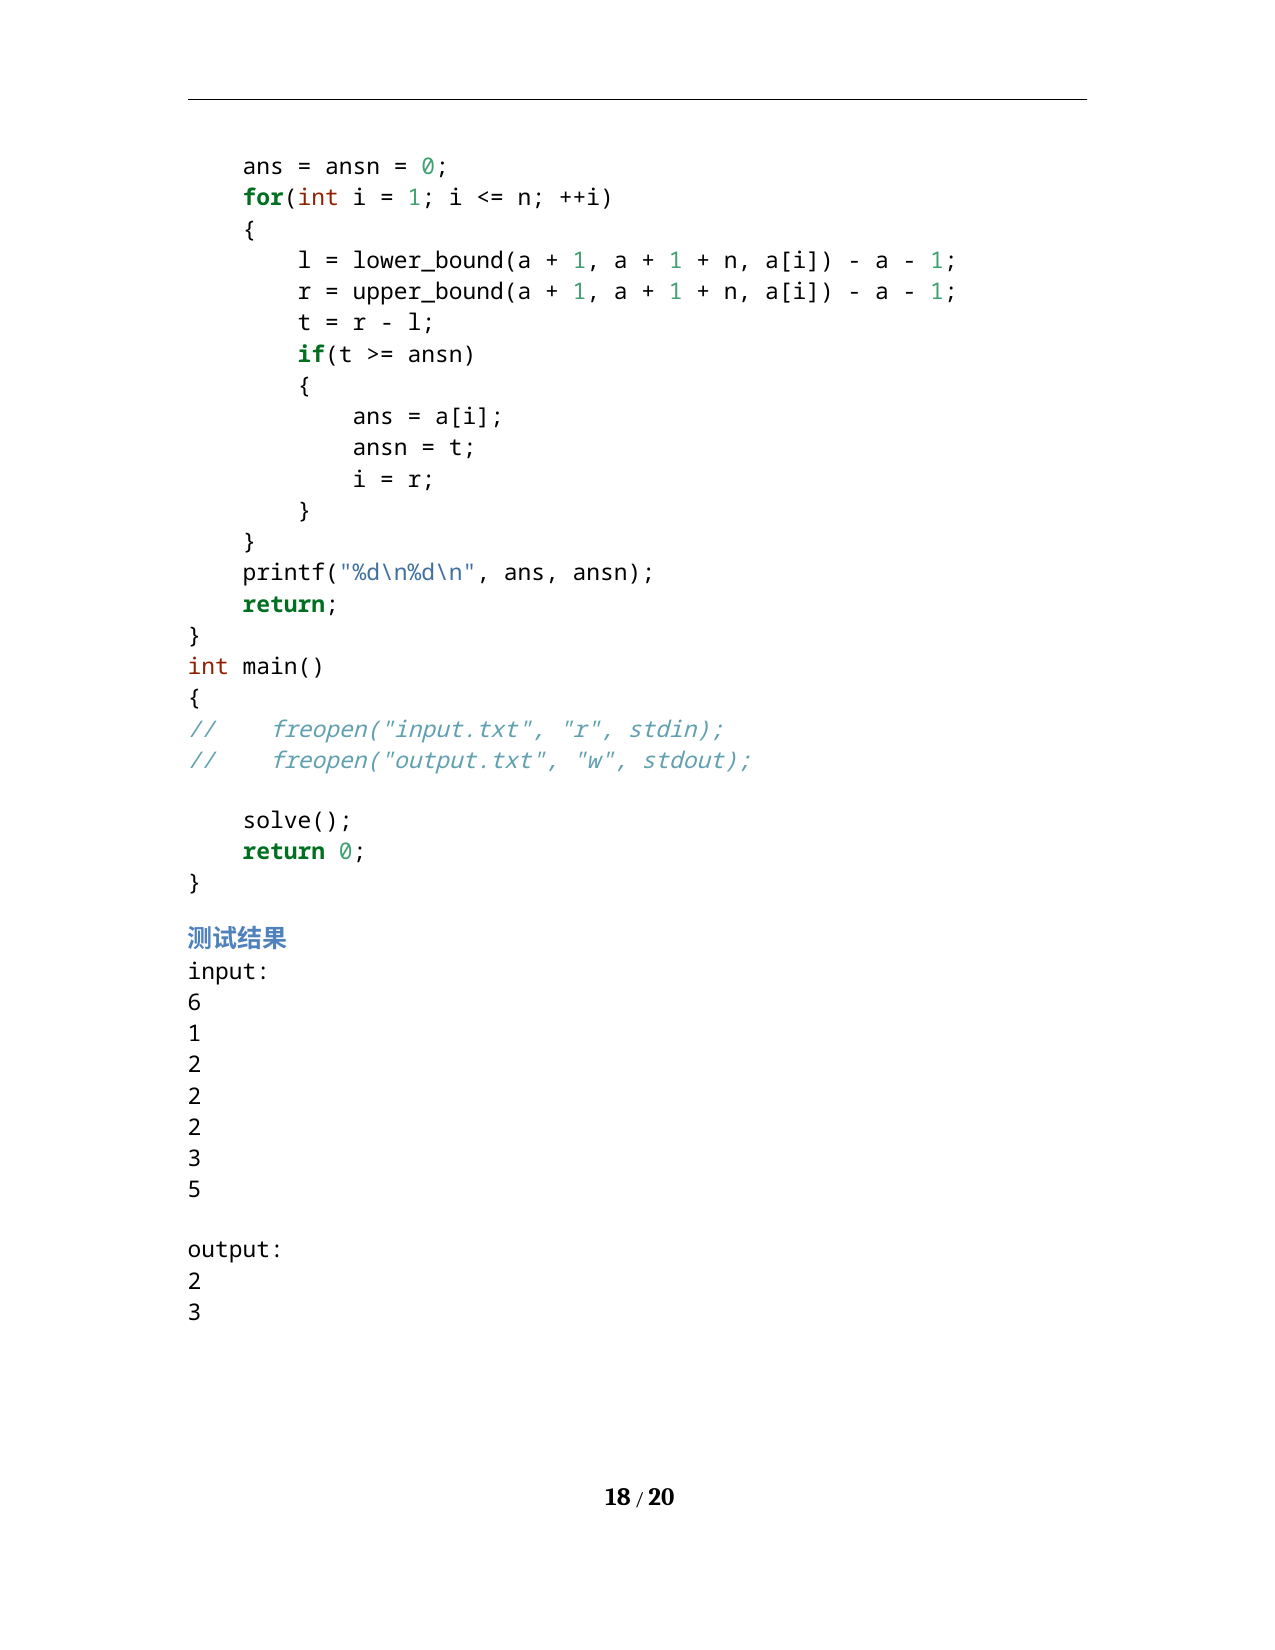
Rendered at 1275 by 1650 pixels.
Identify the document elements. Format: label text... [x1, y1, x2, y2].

text input: 6 1 2 2 2 3 5 output: 2 3 [187, 954, 1087, 1327]
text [187, 150, 1087, 897]
subtitle 测试结果 [187, 918, 1087, 954]
